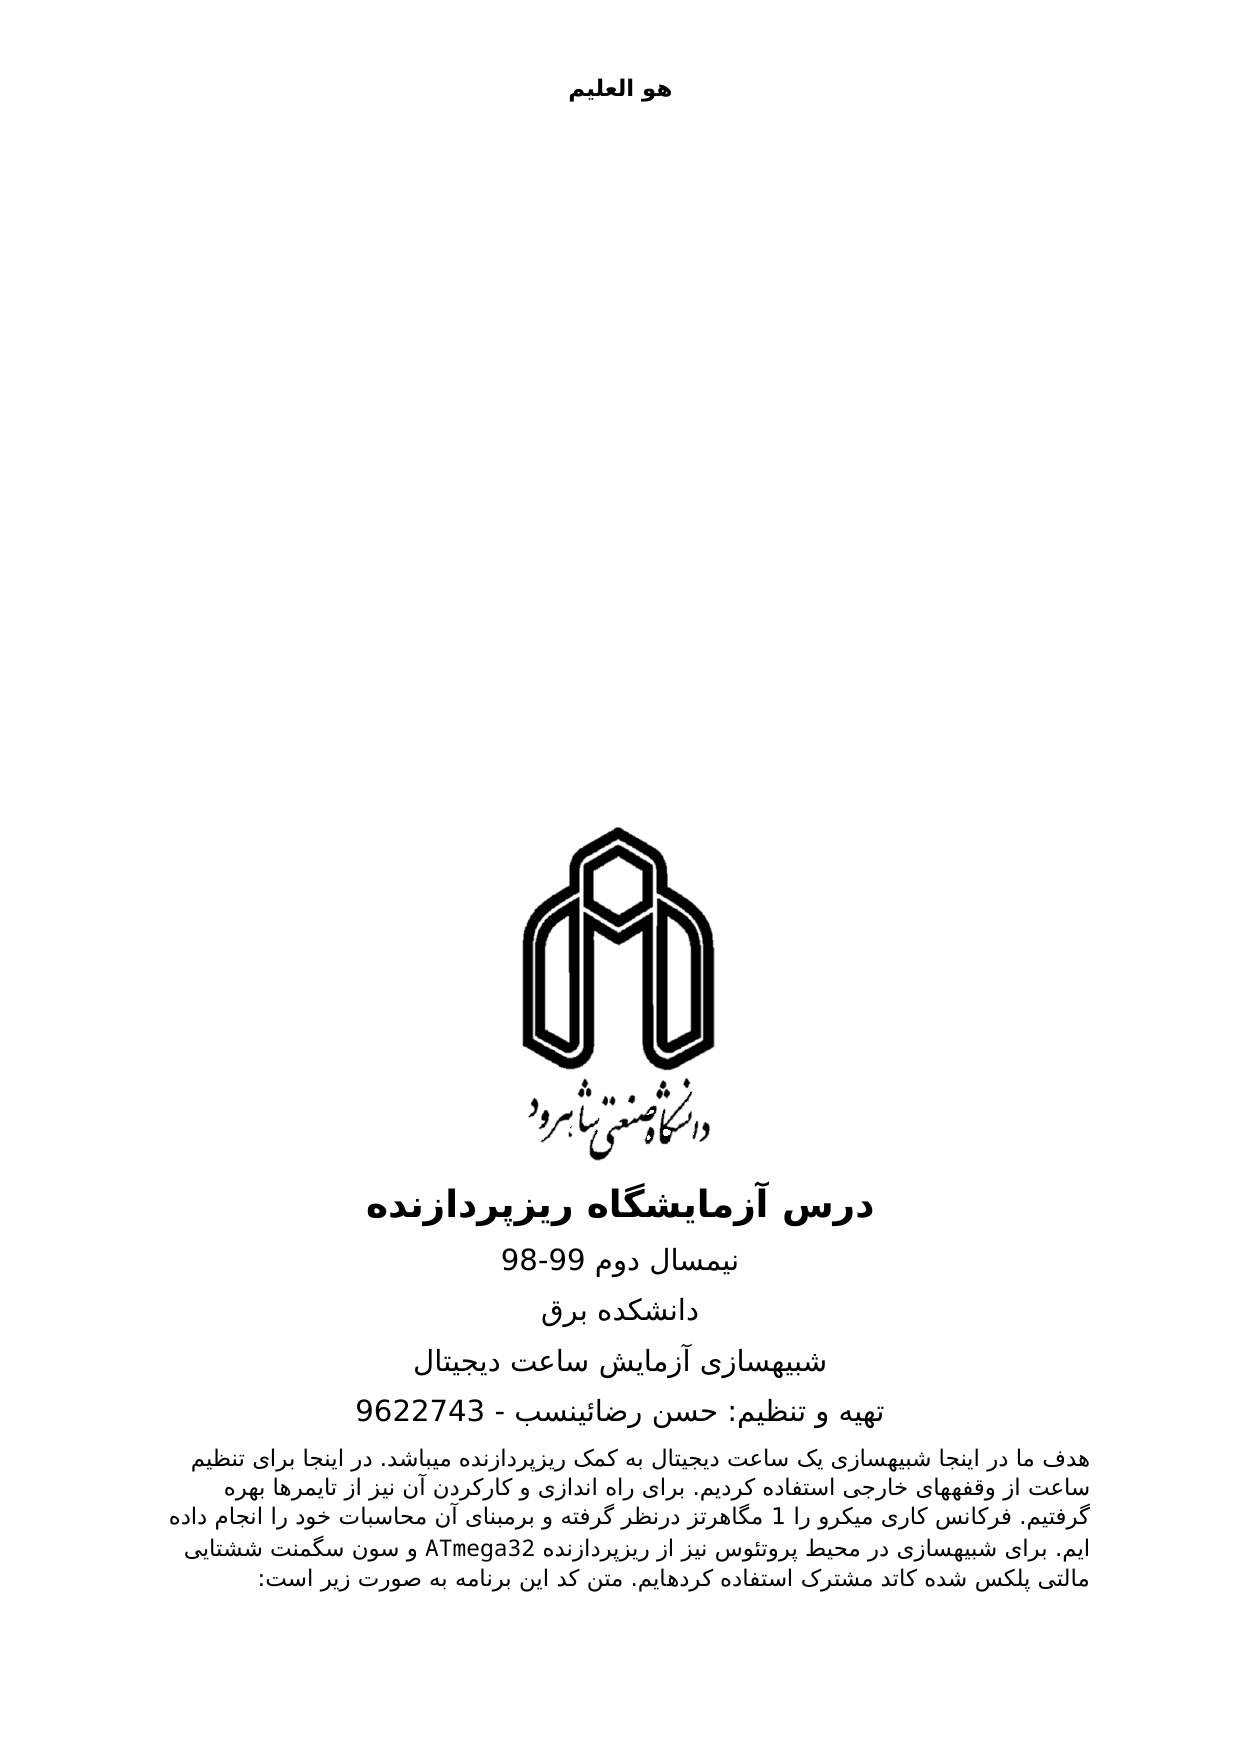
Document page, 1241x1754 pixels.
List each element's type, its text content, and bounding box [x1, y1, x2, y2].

text نیمسال دوم 99-98 [150, 1243, 1090, 1277]
text هدف ما در اینجا شبیهسازی یک ساعت دیجیتال به کمک ریزپردازنده میباشد. در اینجا برای تنظیم ساعت از وقفههای خارجی استفاده کردیم. برای راه اندازی و کارکردن آن نیز از تایمرها بهره گرفتیم. فرکانس کاری میکرو را 1 مگاهرتز درنظر گرفته و برمبنای آن محاسبات خود را انجام داده ایم. برای شبیهسازی در محیط پروتئوس نیز از ریزپردازنده ATmega32 و سون سگمنت ششتایی مالتی پلکس شده کاتد مشترک استفاده کردهایم. متن کد این برنامه به صورت زیر است: [150, 1445, 1090, 1592]
text دانشکده برق [150, 1293, 1090, 1327]
text درس آزمایشگاه ریزپردازنده [150, 1182, 1090, 1226]
text تهیه و تنظیم: حسن رضائینسب - 9622743 [150, 1395, 1090, 1429]
text شبیهسازی آزمایش ساعت دیجیتال [150, 1344, 1090, 1378]
